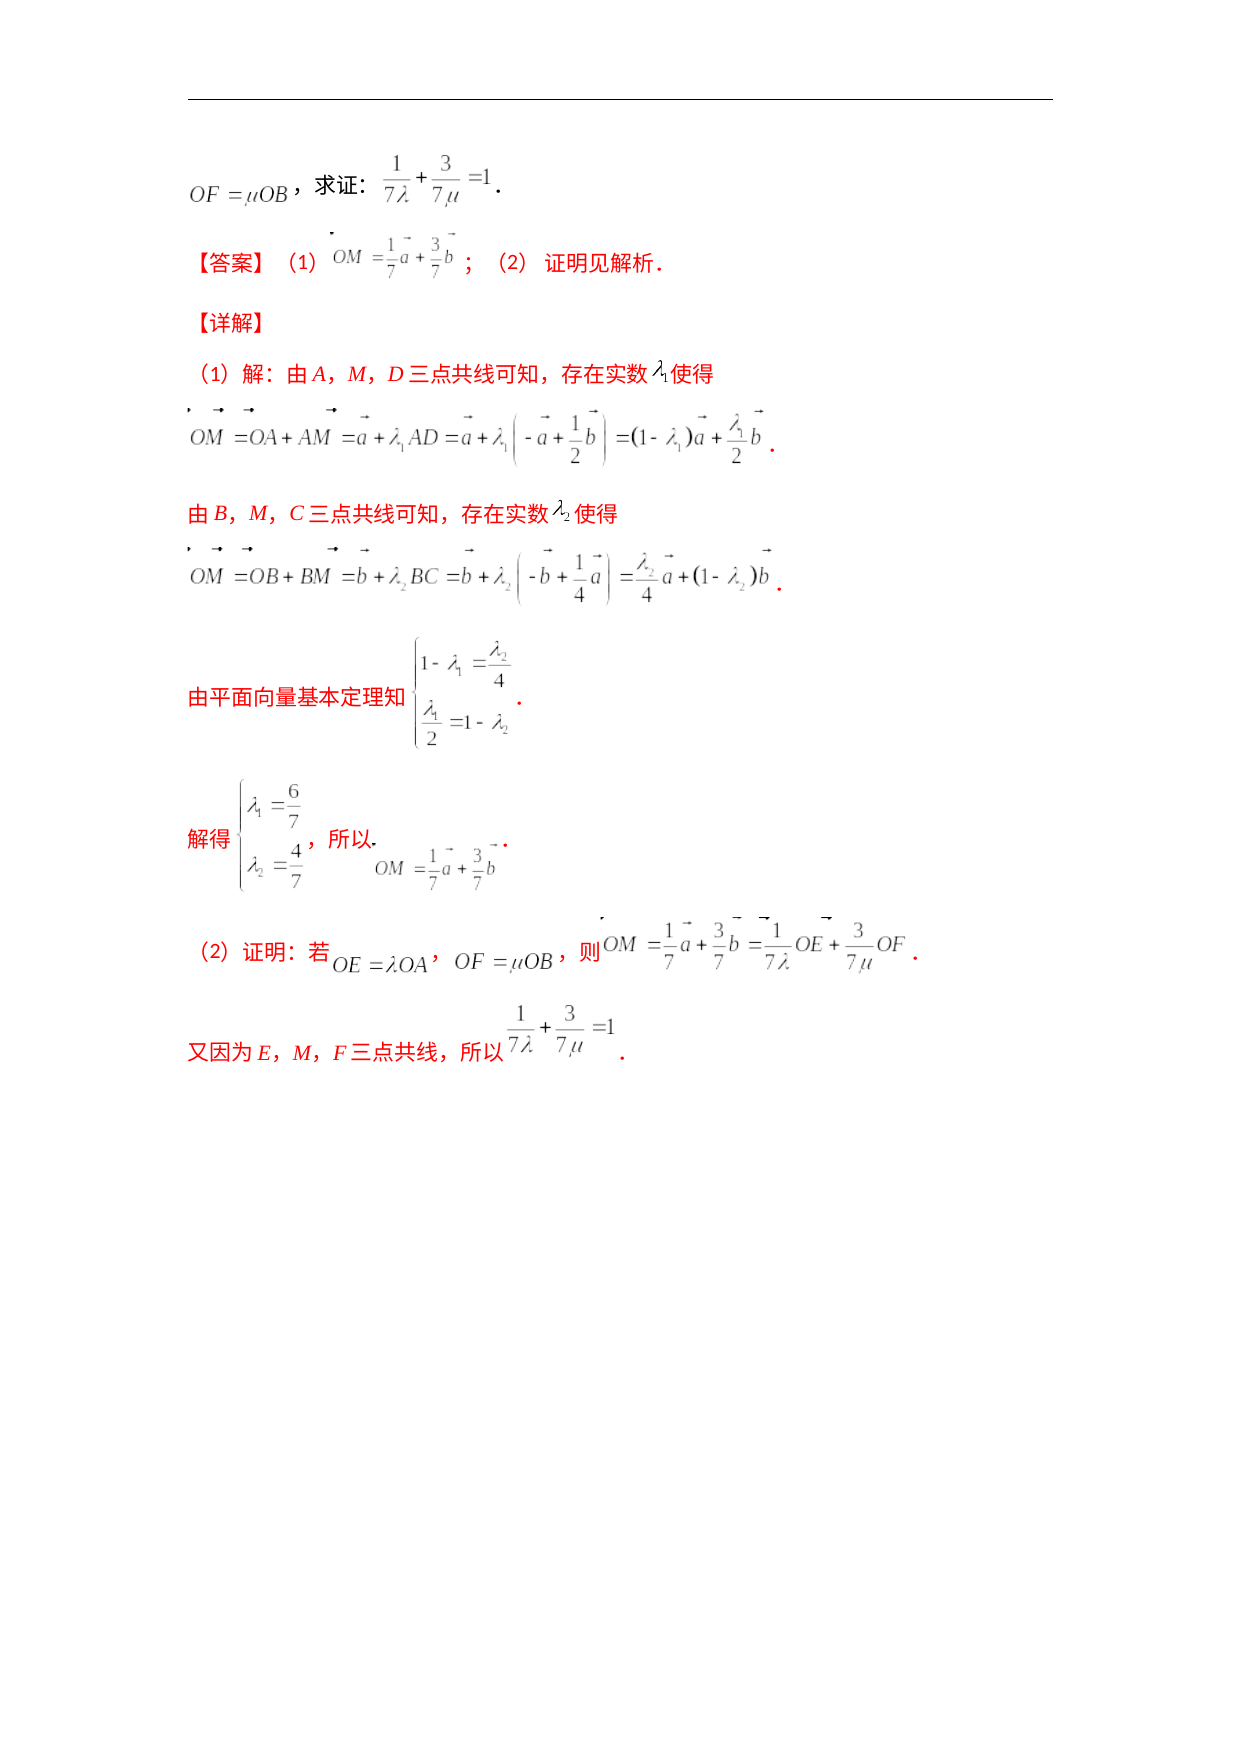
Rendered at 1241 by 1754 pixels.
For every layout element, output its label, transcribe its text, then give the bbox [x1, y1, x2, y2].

text 又因为E，M，F三点共线，所以． [187, 1000, 1053, 1067]
text 由B，M，C三点共线可知，存在实数使得 [187, 493, 1053, 532]
text ． [187, 408, 1053, 477]
text （2）证明：若，，则． [187, 917, 1053, 984]
text 【答案】（1） ；（2） 证明见解析． [187, 233, 1053, 290]
text 【详解】 [187, 306, 1053, 338]
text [187, 150, 1053, 217]
text 解得，所以． [187, 775, 1053, 901]
text ． [187, 548, 1053, 617]
text （1）解：由A，M，D三点共线可知，存在实数使得 [187, 353, 1053, 393]
text 由平面向量基本定理知． [187, 632, 1053, 759]
